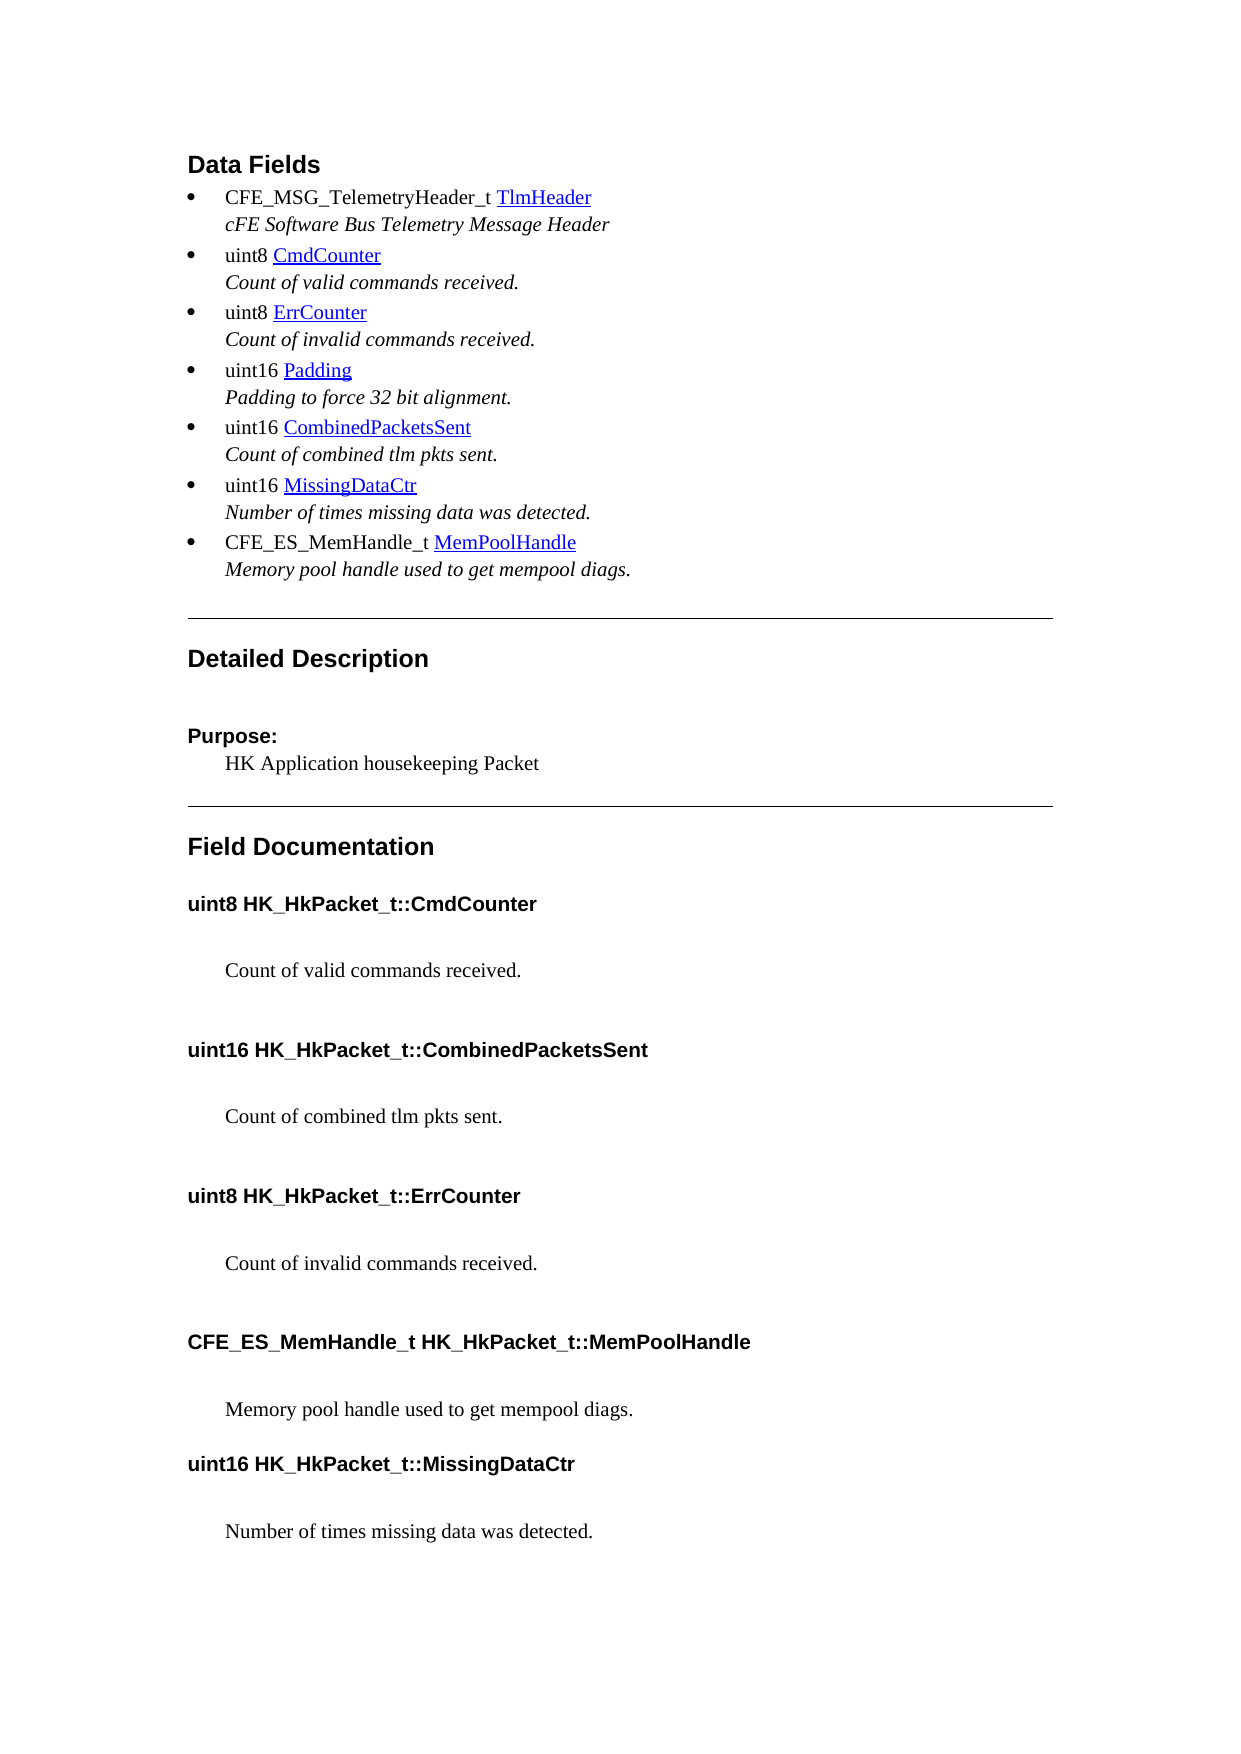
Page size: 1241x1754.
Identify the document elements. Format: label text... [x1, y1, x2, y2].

list cFE Software Bus Telemetry Message Header [225, 212, 1053, 236]
list Padding to force 32 bit alignment. [225, 385, 1053, 409]
list Count of combined tlm pkts sent. [225, 442, 1053, 466]
subtitle Data Fields [187, 150, 1053, 179]
list Number of times missing data was detected. [225, 500, 1053, 524]
subtitle uint16 HK_HkPacket_t::MissingDataCtr [187, 1452, 1053, 1476]
text HK Application housekeeping Packet [225, 751, 1053, 775]
subtitle CFE_ES_MemHandle_t HK_HkPacket_t::MemPoolHandle [187, 1330, 1053, 1354]
list uint16 CombinedPacketsSent [187, 415, 1053, 439]
list Count of valid commands received. [225, 270, 1053, 294]
list uint16 Padding [187, 357, 1053, 382]
subtitle Field Documentation [187, 831, 1053, 860]
list CFE_ES_MemHandle_t MemPoolHandle [187, 530, 1053, 554]
list Count of invalid commands received. [225, 327, 1053, 351]
subtitle Detailed Description [187, 644, 1053, 673]
list Memory pool handle used to get mempool diags. [225, 1397, 1053, 1421]
list Count of combined tlm pkts sent. [225, 1104, 1053, 1128]
list uint16 MissingDataCtr [187, 472, 1053, 497]
list Memory pool handle used to get mempool diags. [225, 557, 1053, 581]
subtitle uint8 HK_HkPacket_t::CmdCounter [187, 891, 1053, 915]
list Count of valid commands received. [225, 958, 1053, 982]
list uint8 ErrCounter [187, 300, 1053, 324]
list Count of invalid commands received. [225, 1251, 1053, 1274]
subtitle Purpose: [187, 724, 1053, 748]
subtitle uint8 HK_HkPacket_t::ErrCounter [187, 1184, 1053, 1208]
list CFE_MSG_TelemetryHeader_t TlmHeader [187, 185, 1053, 209]
subtitle uint16 HK_HkPacket_t::CombinedPacketsSent [187, 1038, 1053, 1062]
list Number of times missing data was detected. [225, 1519, 1053, 1543]
list uint8 CmdCounter [187, 242, 1053, 267]
